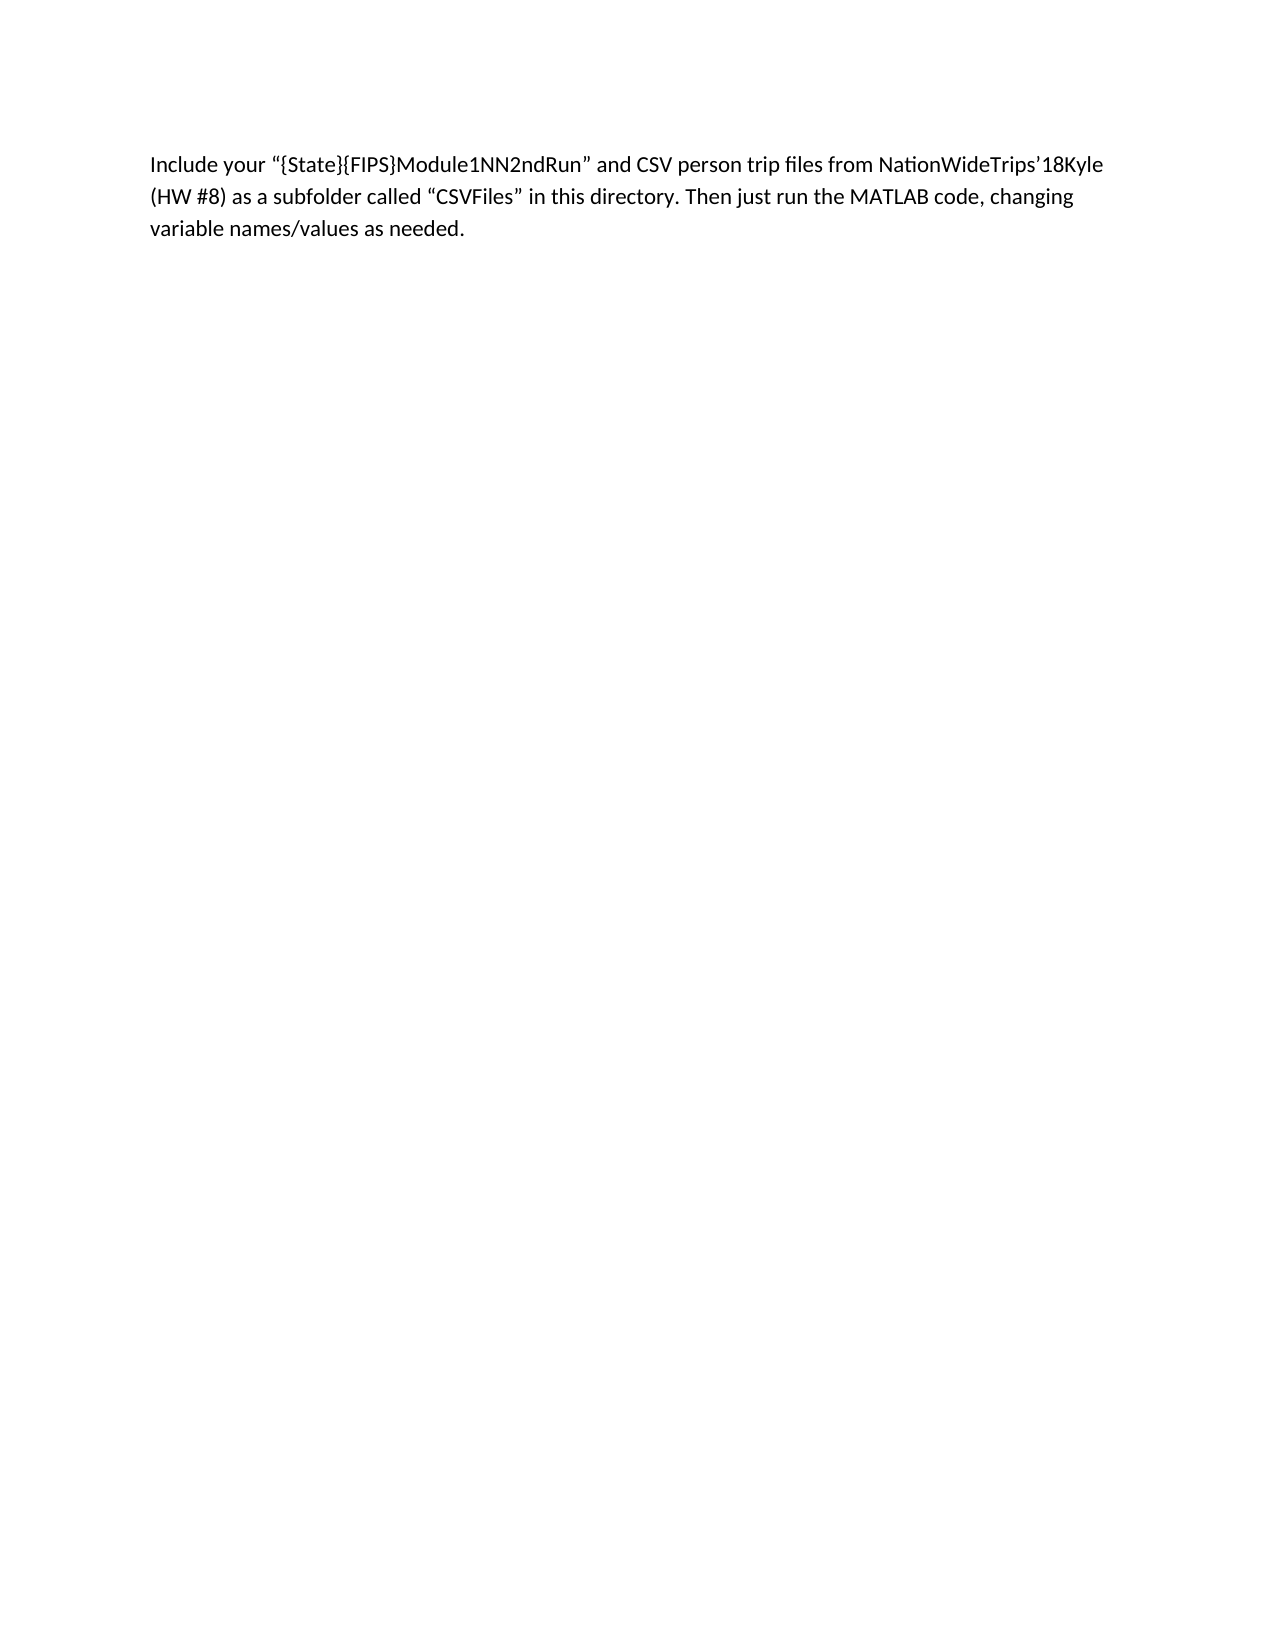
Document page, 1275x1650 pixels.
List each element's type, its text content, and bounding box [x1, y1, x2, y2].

text Include your “{State}{FIPS}Module1NN2ndRun” and CSV person trip files from NationWideTrips’18Kyle (HW #8) as a subfolder called “CSVFiles” in this directory. Then just run the MATLAB code, changing variable names/values as needed. [150, 150, 1125, 242]
